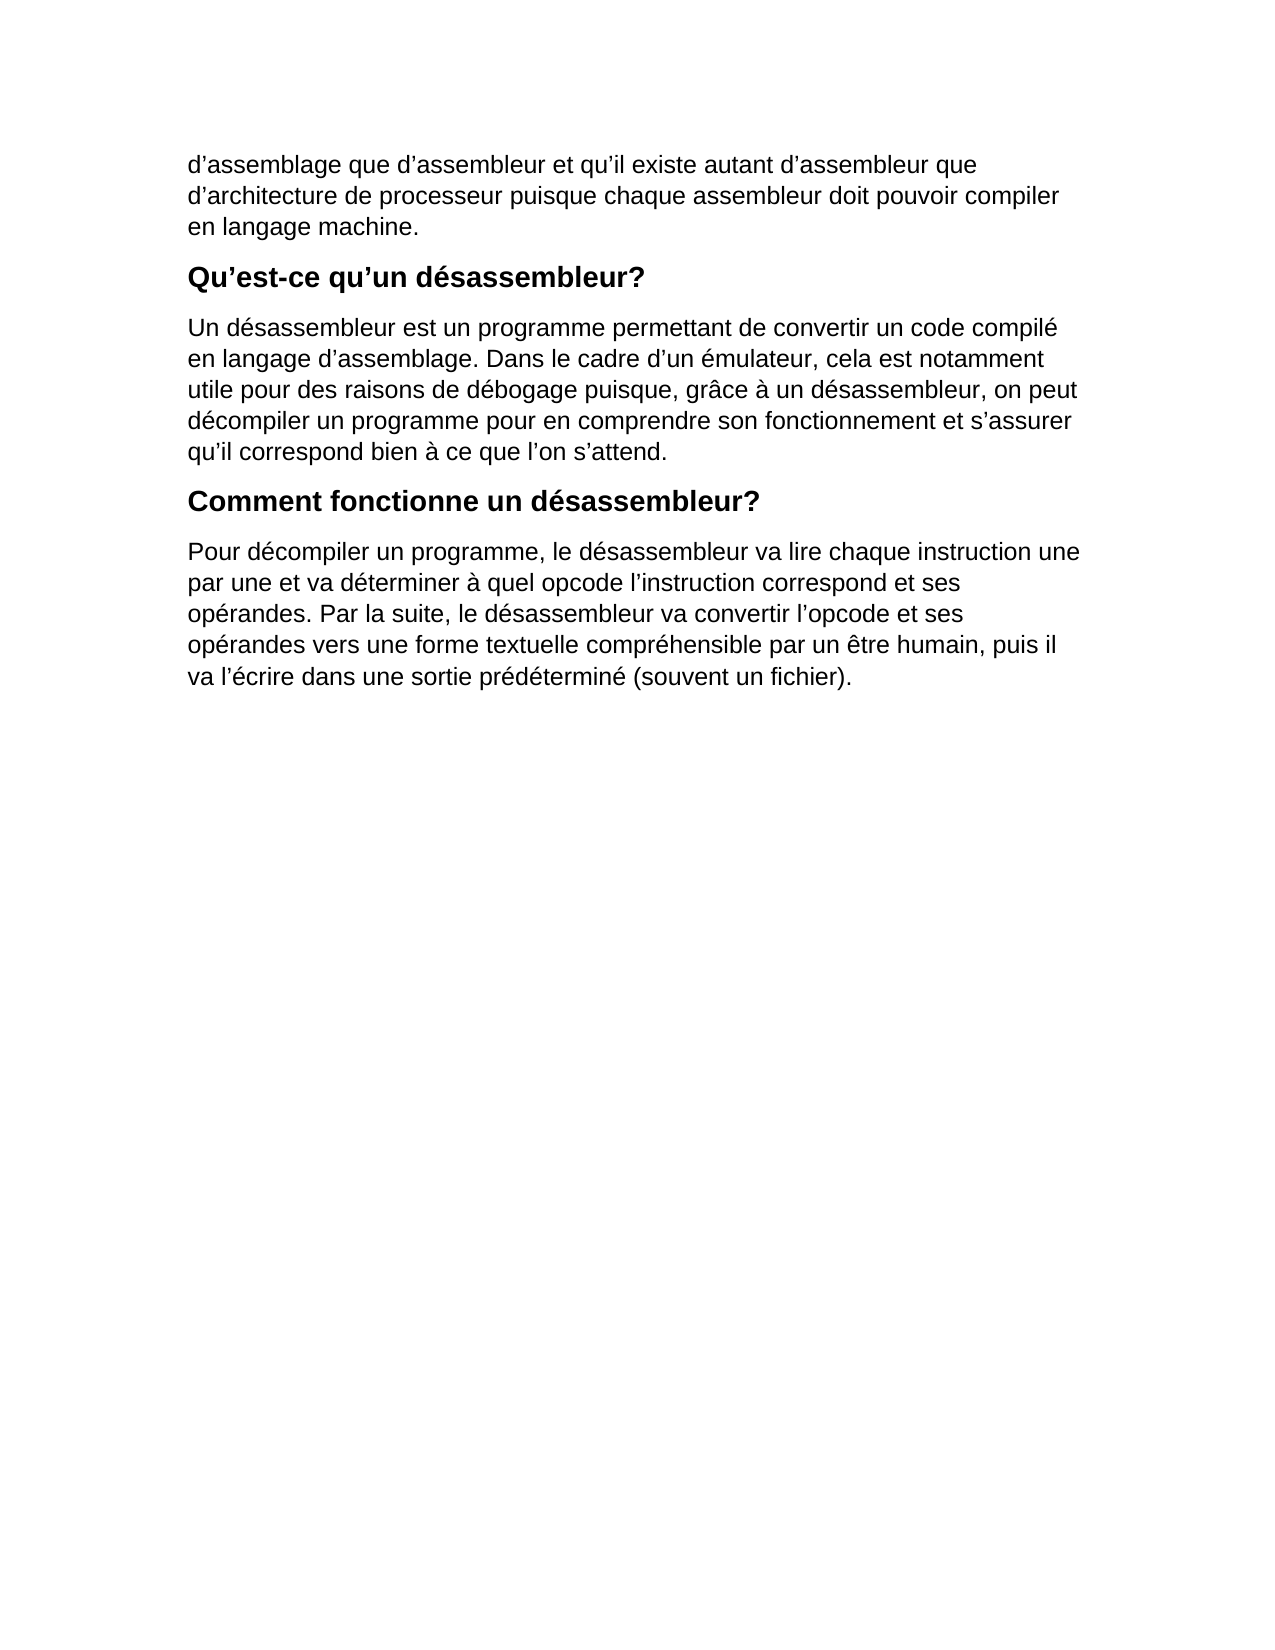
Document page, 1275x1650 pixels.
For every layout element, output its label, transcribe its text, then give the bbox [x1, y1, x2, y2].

text Comment fonctionne un désassembleur? [187, 484, 1087, 518]
text Qu’est-ce qu’un désassembleur? [187, 260, 1087, 293]
text Un désassembleur est un programme permettant de convertir un code compilé en langage d’assemblage. Dans le cadre d’un émulateur, cela est notamment utile pour des raisons de débogage puisque, grâce à un désassembleur, on peut décompiler un programme pour en comprendre son fonctionnement et s’assurer qu’il correspond bien à ce que l’on s’attend. [187, 313, 1087, 466]
text Pour décompiler un programme, le désassembleur va lire chaque instruction une par une et va déterminer à quel opcode l’instruction correspond et ses opérandes. Par la suite, le désassembleur va convertir l’opcode et ses opérandes vers une forme textuelle compréhensible par un être humain, puis il va l’écrire dans une sortie prédéterminé (souvent un fichier). [187, 537, 1087, 690]
